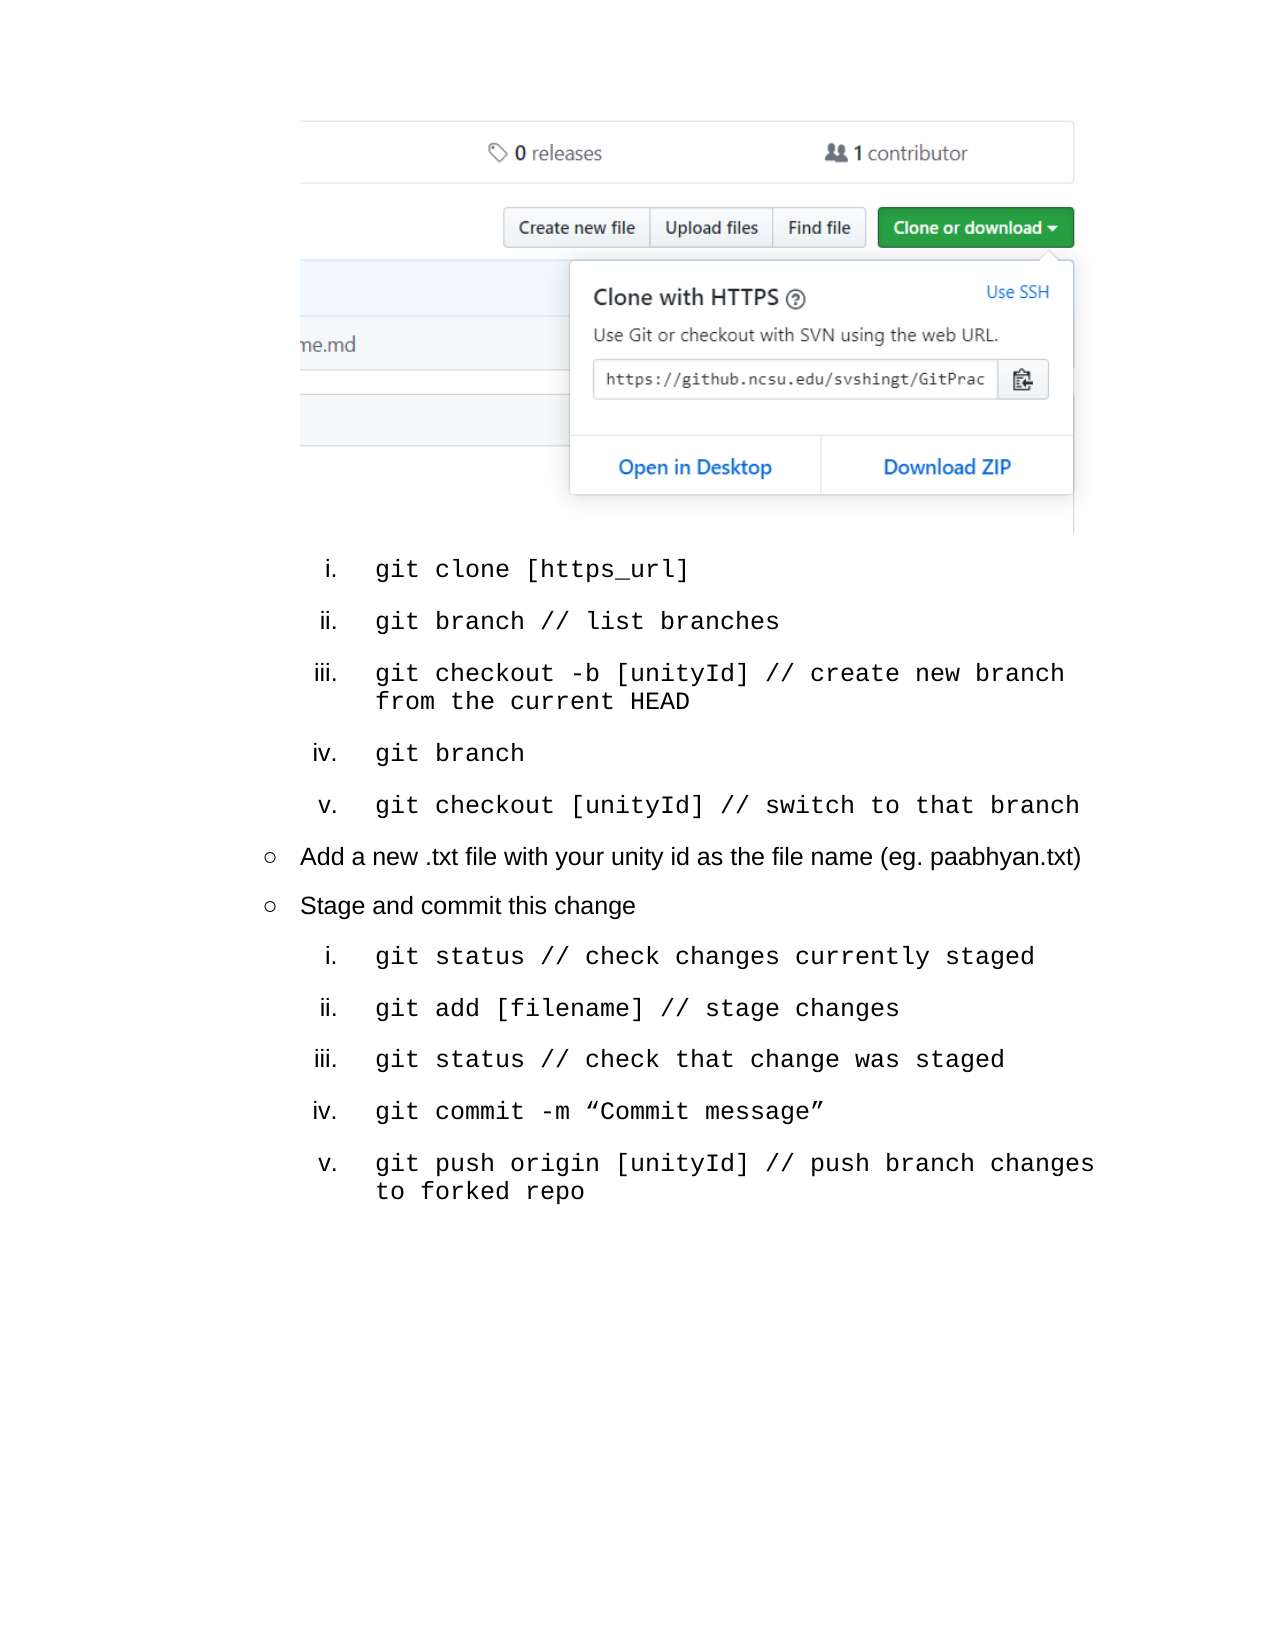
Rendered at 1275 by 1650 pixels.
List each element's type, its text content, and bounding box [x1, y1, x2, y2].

list git push origin [unityId] // push branch changes to forked repo [337, 1148, 1125, 1207]
list Stage and commit this change [262, 891, 1125, 920]
list git branch // list branches [337, 606, 1125, 637]
list git branch [337, 738, 1125, 769]
list git clone [https_url] [337, 554, 1125, 585]
list git status // check that change was staged [337, 1044, 1125, 1075]
list git status // check changes currently staged [337, 941, 1125, 972]
picture [300, 75, 1172, 534]
list Add a new .txt file with your unity id as the file name (eg. paabhyan.txt) [262, 842, 1125, 870]
list git commit -m “Commit message” [337, 1096, 1125, 1127]
list git checkout [unityId] // switch to that branch [337, 790, 1125, 821]
list git add [filename] // stage changes [337, 993, 1125, 1023]
list git checkout -b [unityId] // create new branch from the current HEAD [337, 658, 1125, 717]
